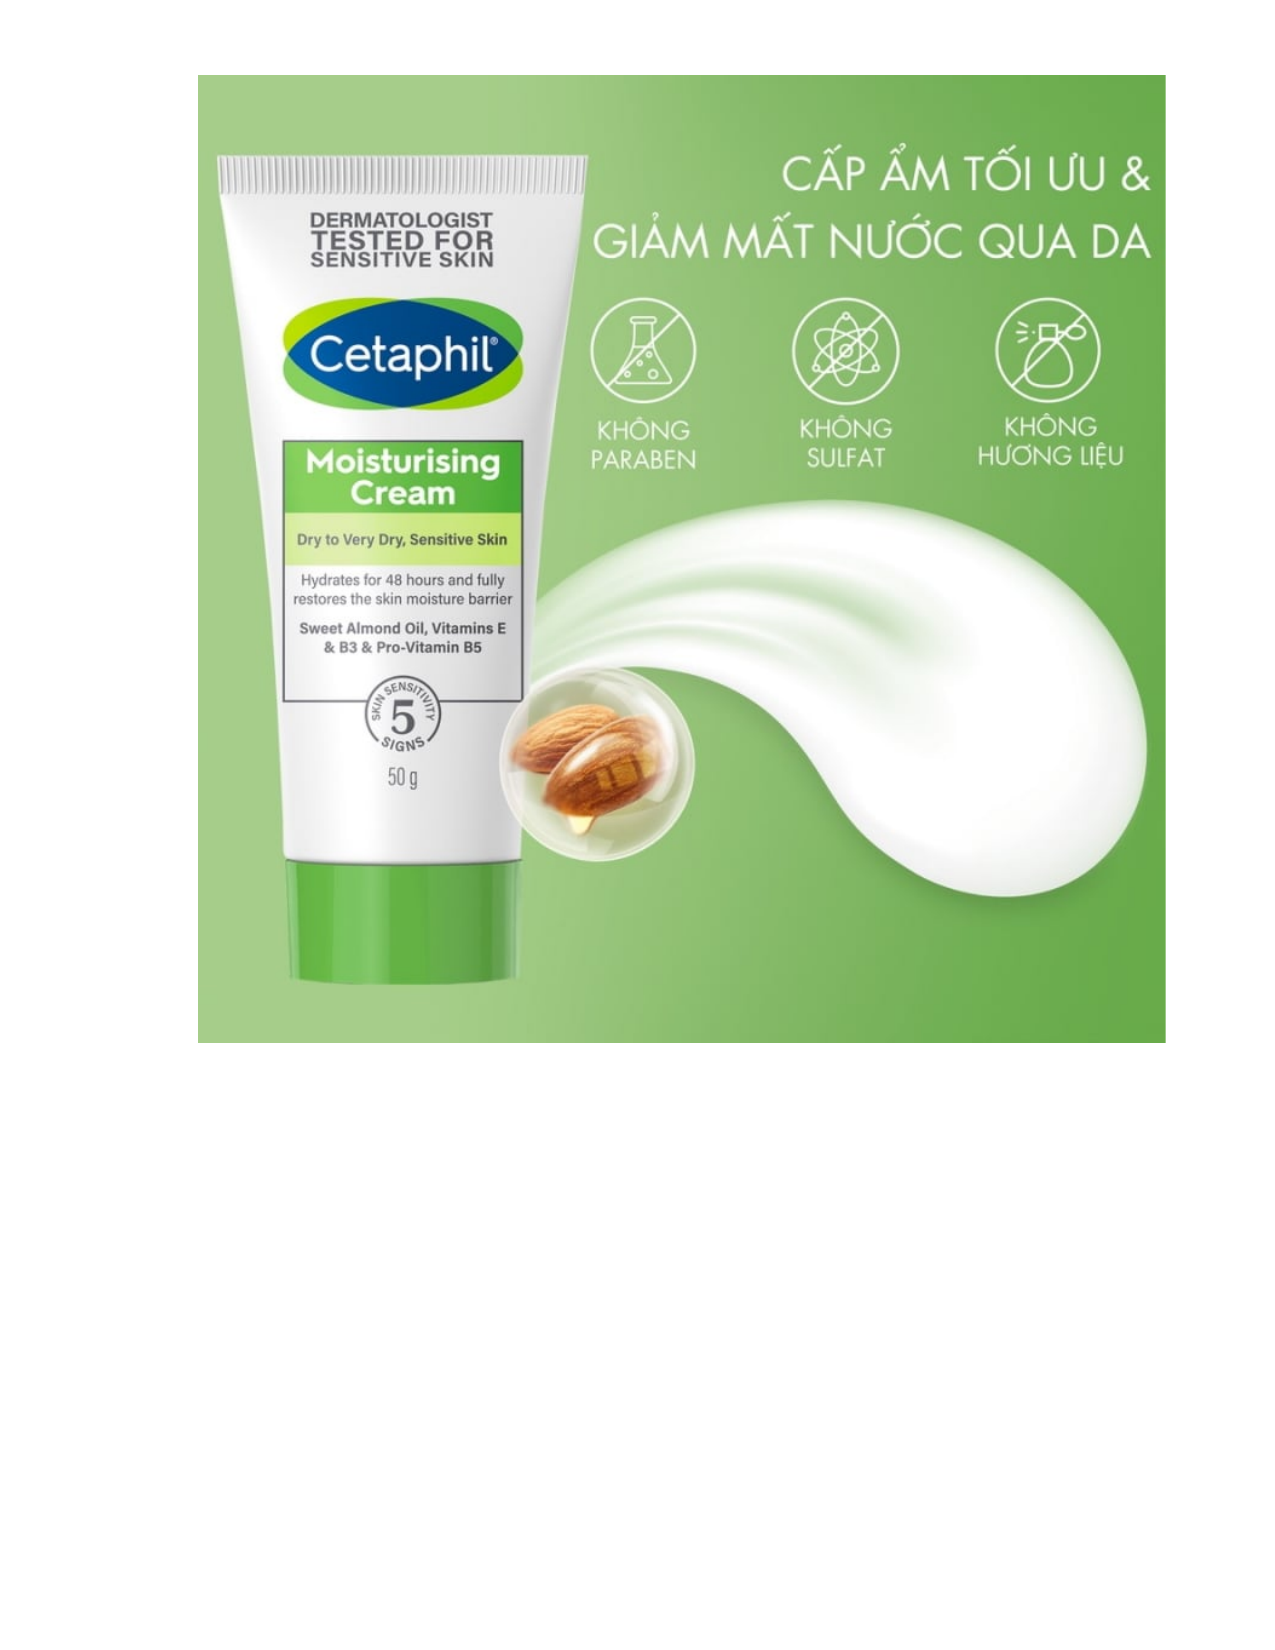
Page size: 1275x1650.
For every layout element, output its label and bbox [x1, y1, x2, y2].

picture [198, 75, 1166, 1043]
